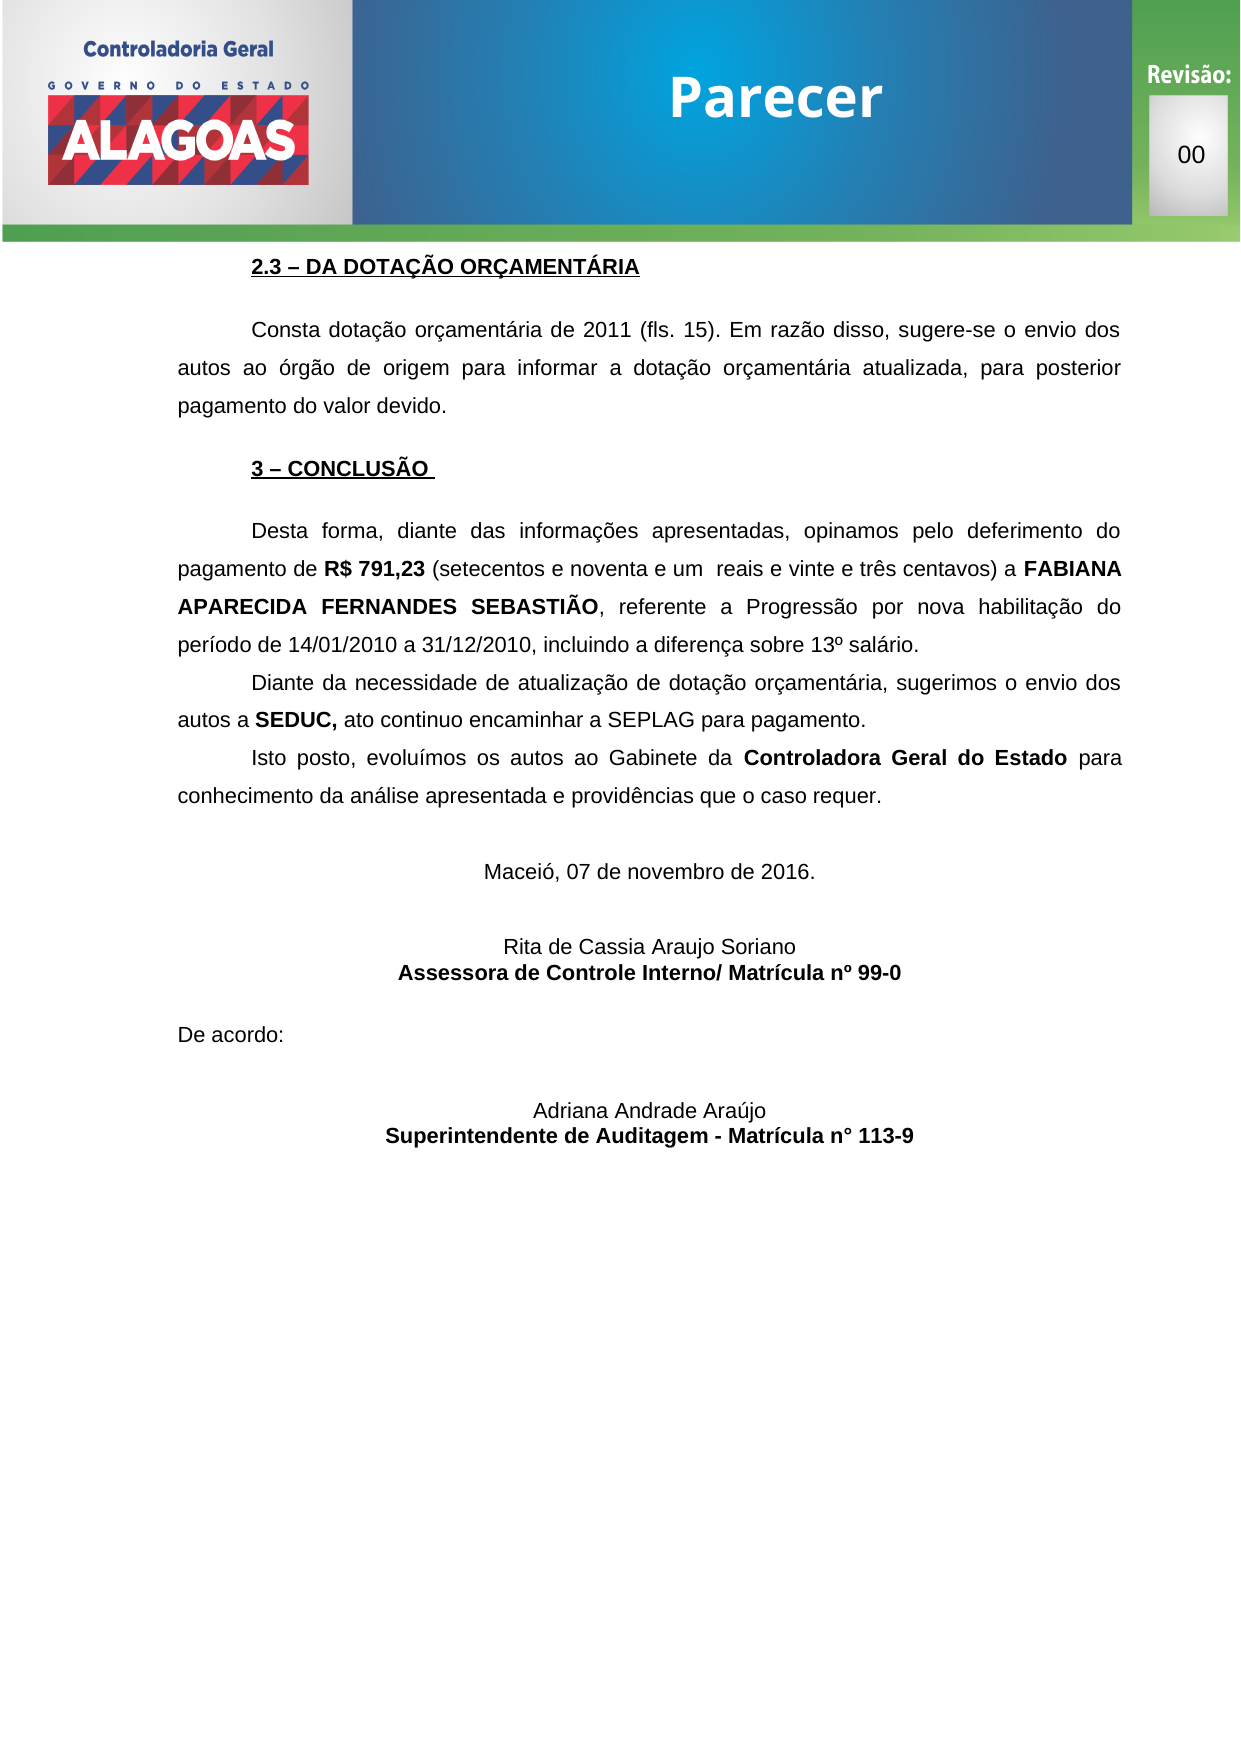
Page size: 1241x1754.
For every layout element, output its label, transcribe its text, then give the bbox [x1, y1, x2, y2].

text Maceió, 07 de novembro de 2016. [177, 858, 1122, 884]
text Diante da necessidade de atualização de dotação orçamentária, sugerimos o envio dos autos a SEDUC, ato continuo encaminhar a SEPLAG para pagamento. [177, 669, 1122, 732]
text Consta dotação orçamentária de 2011 (fls. 15). Em razão disso, sugere-se o envio dos autos ao órgão de origem para informar a dotação orçamentária atualizada, para posterior pagamento do valor devido. [177, 317, 1122, 418]
text Superintendente de Auditagem - Matrícula n° 113-9 [177, 1123, 1122, 1148]
picture [2, 0, 1241, 242]
text Assessora de Controle Interno/ Matrícula nº 99-0 [177, 959, 1122, 984]
text Isto posto, evoluímos os autos ao Gabinete da Controladora Geral do Estado para conhecimento da análise apresentada e providências que o caso requer. [177, 745, 1122, 808]
text De acordo: [177, 1022, 1122, 1048]
text 2.3 – DA DOTAÇÃO ORÇAMENTÁRIA [177, 177, 1122, 279]
text Adriana Andrade Araújo [177, 1098, 1122, 1123]
text Desta forma, diante das informações apresentadas, opinamos pelo deferimento do pagamento de R$ 791,23 (setecentos e noventa e um reais e vinte e três centavos) a FABIANA APARECIDA FERNANDES SEBASTIÃO, referente a Progressão por nova habilitação do período de 14/01/2010 a 31/12/2010, incluindo a diferença sobre 13º salário. [177, 518, 1122, 657]
text 3 – CONCLUSÃO [177, 455, 1122, 481]
text Rita de Cassia Araujo Soriano [177, 934, 1122, 959]
